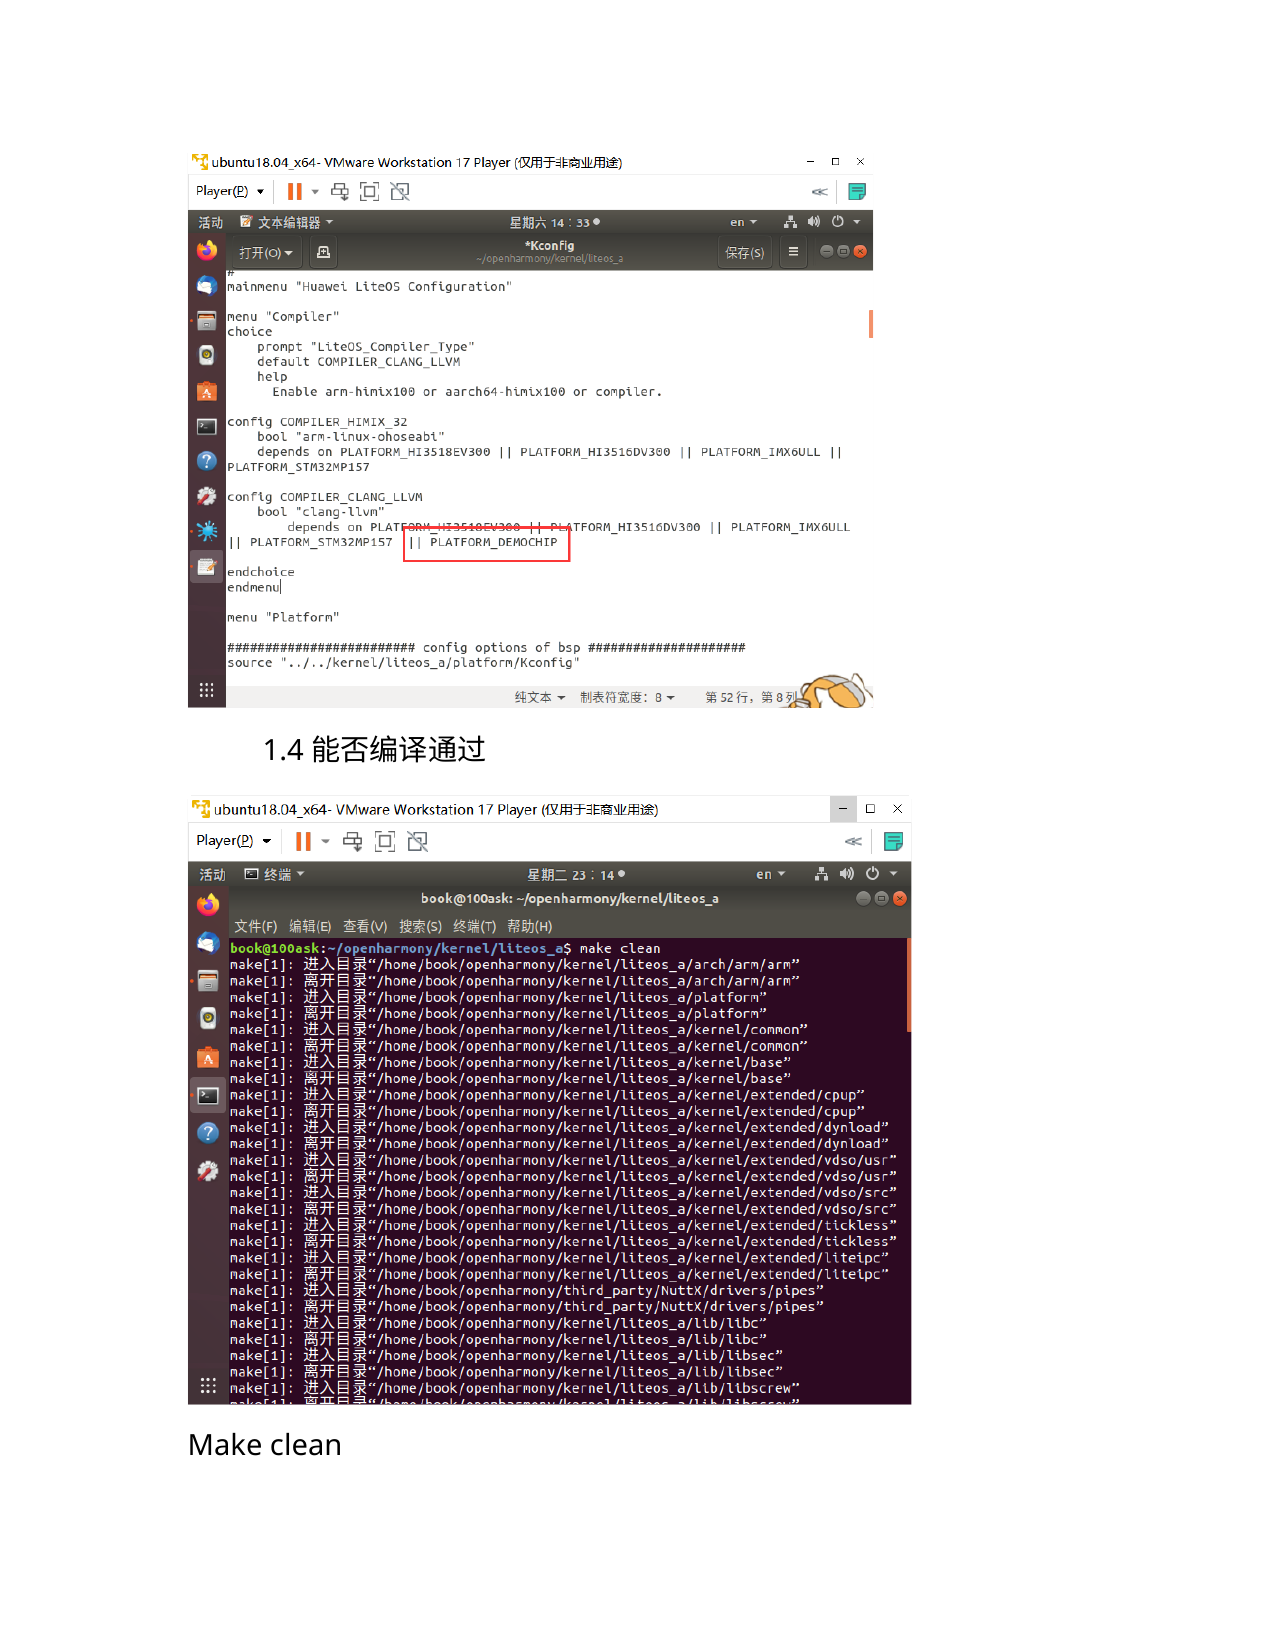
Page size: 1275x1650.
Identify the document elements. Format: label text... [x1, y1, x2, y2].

picture [187, 150, 874, 708]
list Make clean [187, 1424, 1087, 1464]
picture [187, 795, 912, 1405]
list 1.4 能否编译通过 [187, 727, 1087, 769]
